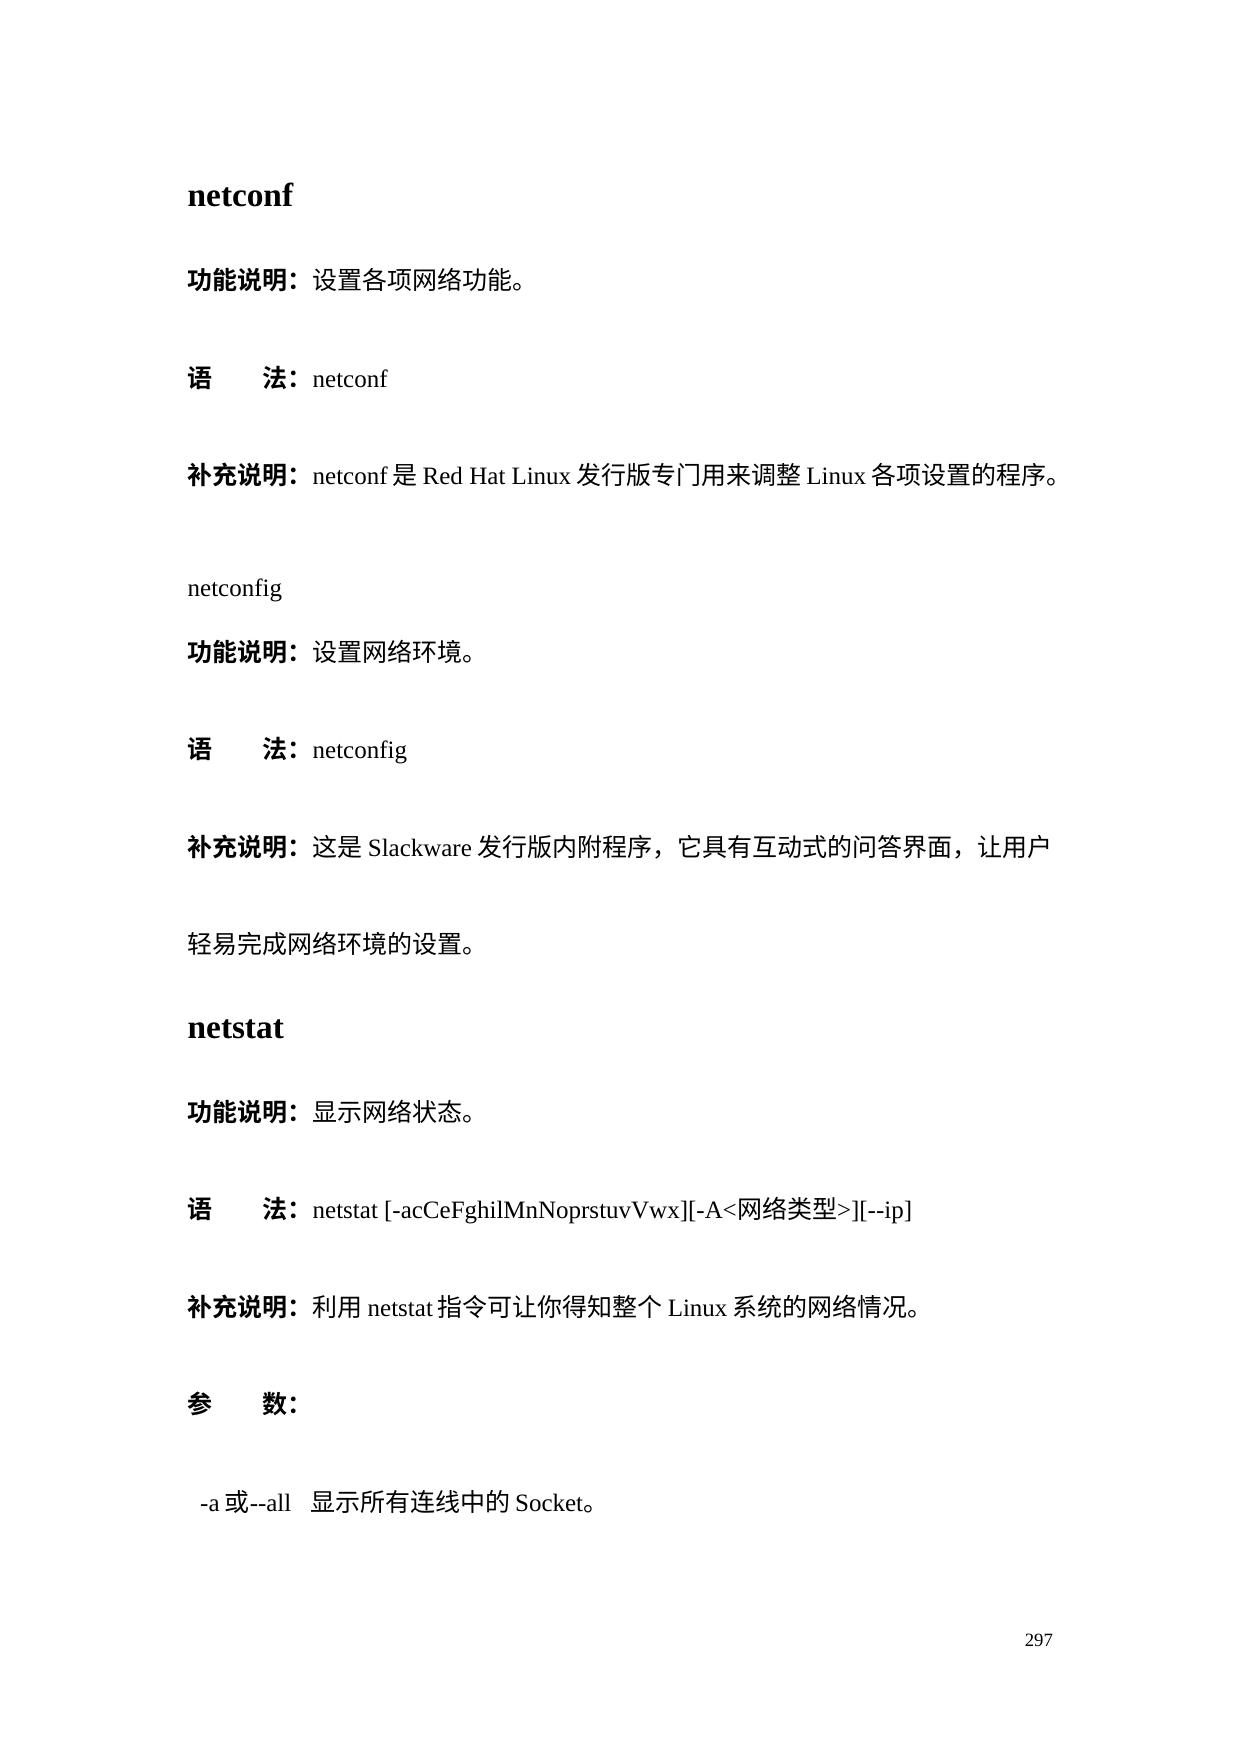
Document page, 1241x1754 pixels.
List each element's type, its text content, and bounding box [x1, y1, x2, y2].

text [187, 1078, 1053, 1533]
text netconf [187, 162, 1053, 227]
text 功能说明：设置网络环境。 语 法：netconfig 补充说明：这是Slackware发行版内附程序，它具有互动式的问答界面，让用户轻易完成网络环境的设置。 [187, 618, 1053, 976]
text netconfig [187, 571, 1053, 604]
text netstat [187, 994, 1053, 1059]
text 功能说明：设置各项网络功能。 语 法：netconf 补充说明：netconf是Red Hat Linux发行版专门用来调整Linux各项设置的程序。 [187, 246, 1053, 506]
